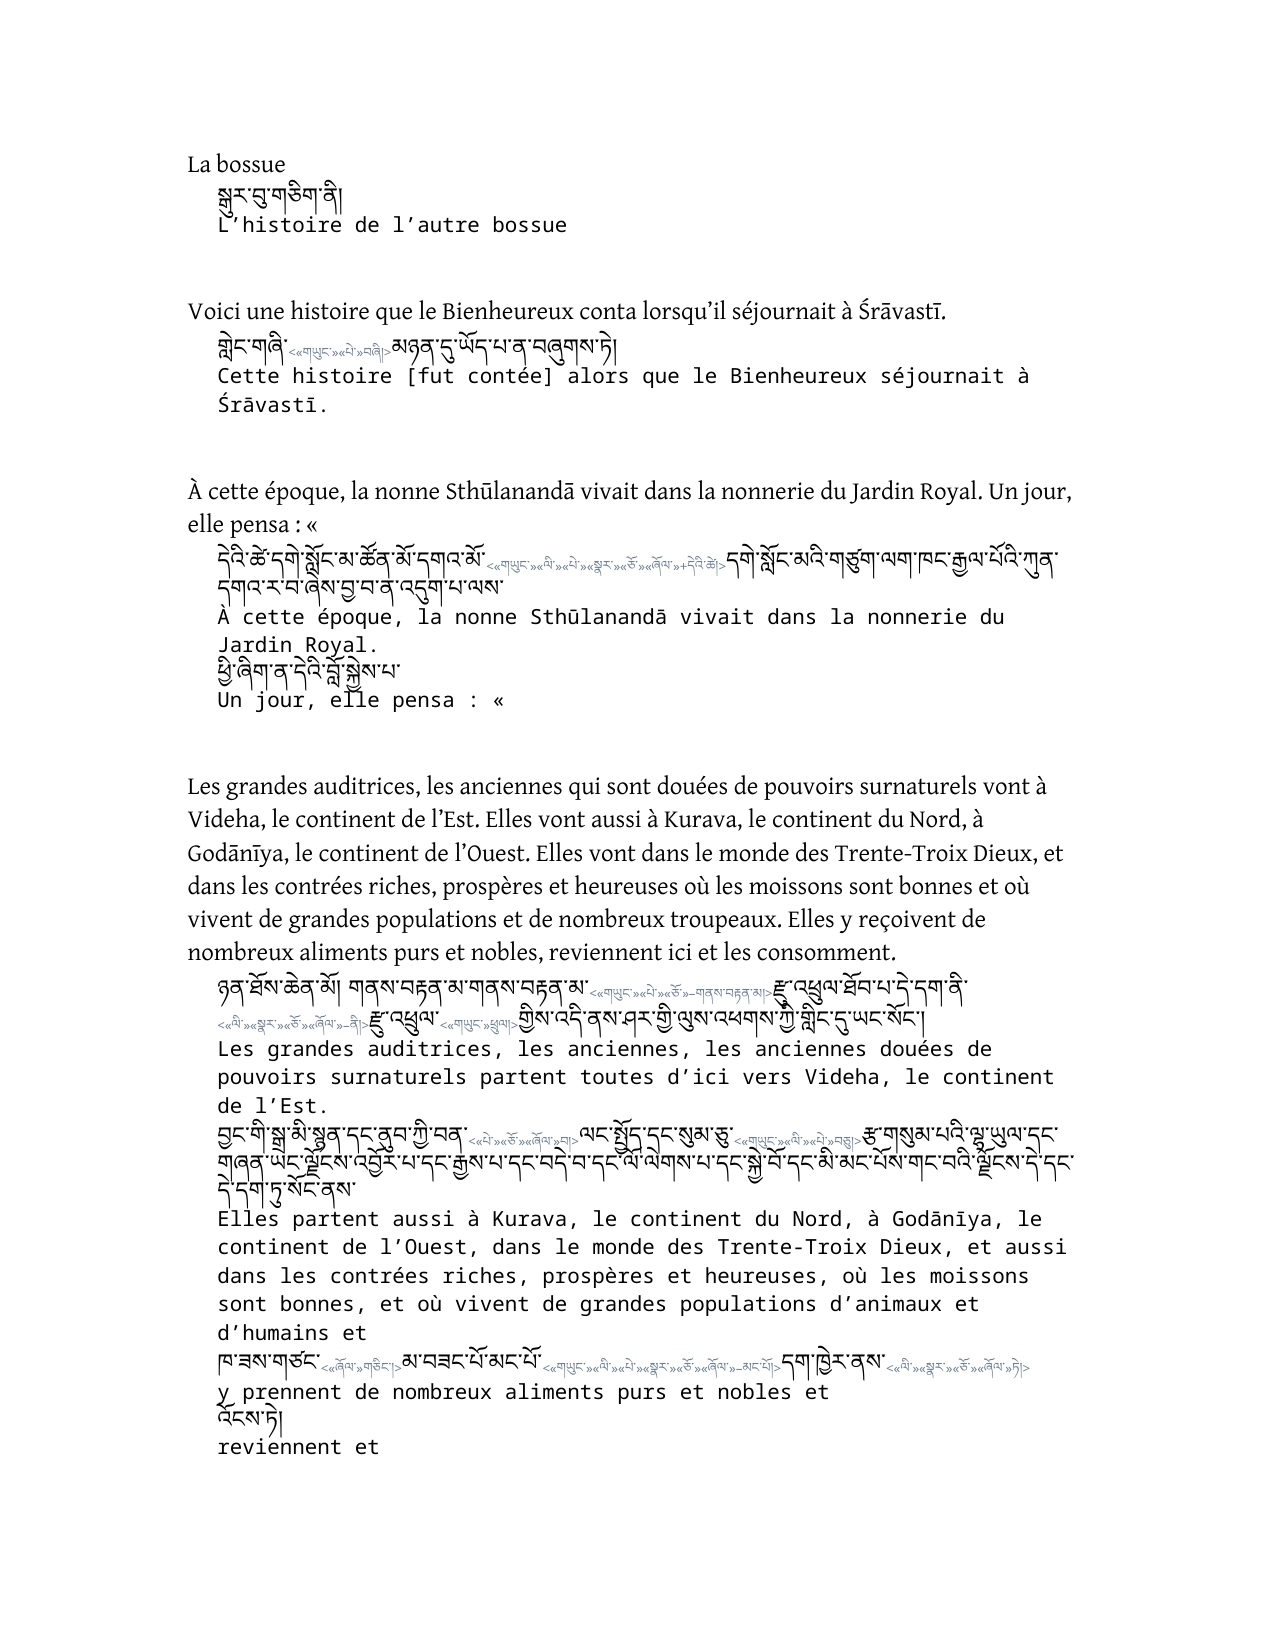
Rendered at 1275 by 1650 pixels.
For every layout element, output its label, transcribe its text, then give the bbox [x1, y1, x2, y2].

text གླེང་གཞི་<«གཡུང་»«པེ་»བཞི།>མཉན་དུ་ཡོད་པ་ན་བཞུགས་ཏེ། Cette histoire [fut contée] alors que le Bienheureux séjournait à Śrāvastī. [217, 330, 1087, 418]
text Les grandes auditrices, les anciennes qui sont douées de pouvoirs surnaturels vont à Videha, le continent de l’Est. Elles vont aussi à Kurava, le continent du Nord, à Godānīya, le continent de l’Ouest. Elles vont dans le monde des Trente-Troix Dieux, et dans les contrées riches, prospères et heureuses où les moissons sont bonnes et où vivent de grandes populations et de nombreux troupeaux. Elles y reçoivent de nombreux aliments purs et nobles, reviennent ici et les consomment. [187, 773, 1087, 967]
text La bossue [187, 150, 1087, 179]
text Voici une histoire que le Bienheureux conta lorsqu’il séjournait à Śrāvastī. [187, 297, 1087, 326]
text སྒུར་བུ་གཅིག་ནི། L’histoire de l’autre bossue [217, 183, 1087, 238]
text དེའི་ཚེ་དགེ་སློང་མ་ཚོན་མོ་དགའ་མོ་<«གཡུང་»«ལི་»«པེ་»«སྣར་»«ཅོ་»«ཞོལ་»+དེའི་ཚེ།>དགེ་སློང་མའི་གཙུག་ལག་ཁང་རྒྱལ་པོའི་ཀུན་དགའ་ར་བ་ཞེས་བྱ་བ་ན་འདུག་པ་ལས་ À cette époque, la nonne Sthūlanandā vivait dans la nonnerie du Jardin Royal. ཕྱི་ཞིག་ན་དེའི་བློ་སྐྱེས་པ་ Un jour, elle pensa : « [217, 544, 1087, 714]
text À cette époque, la nonne Sthūlanandā vivait dans la nonnerie du Jardin Royal. Un jour, elle pensa : « [187, 478, 1087, 539]
